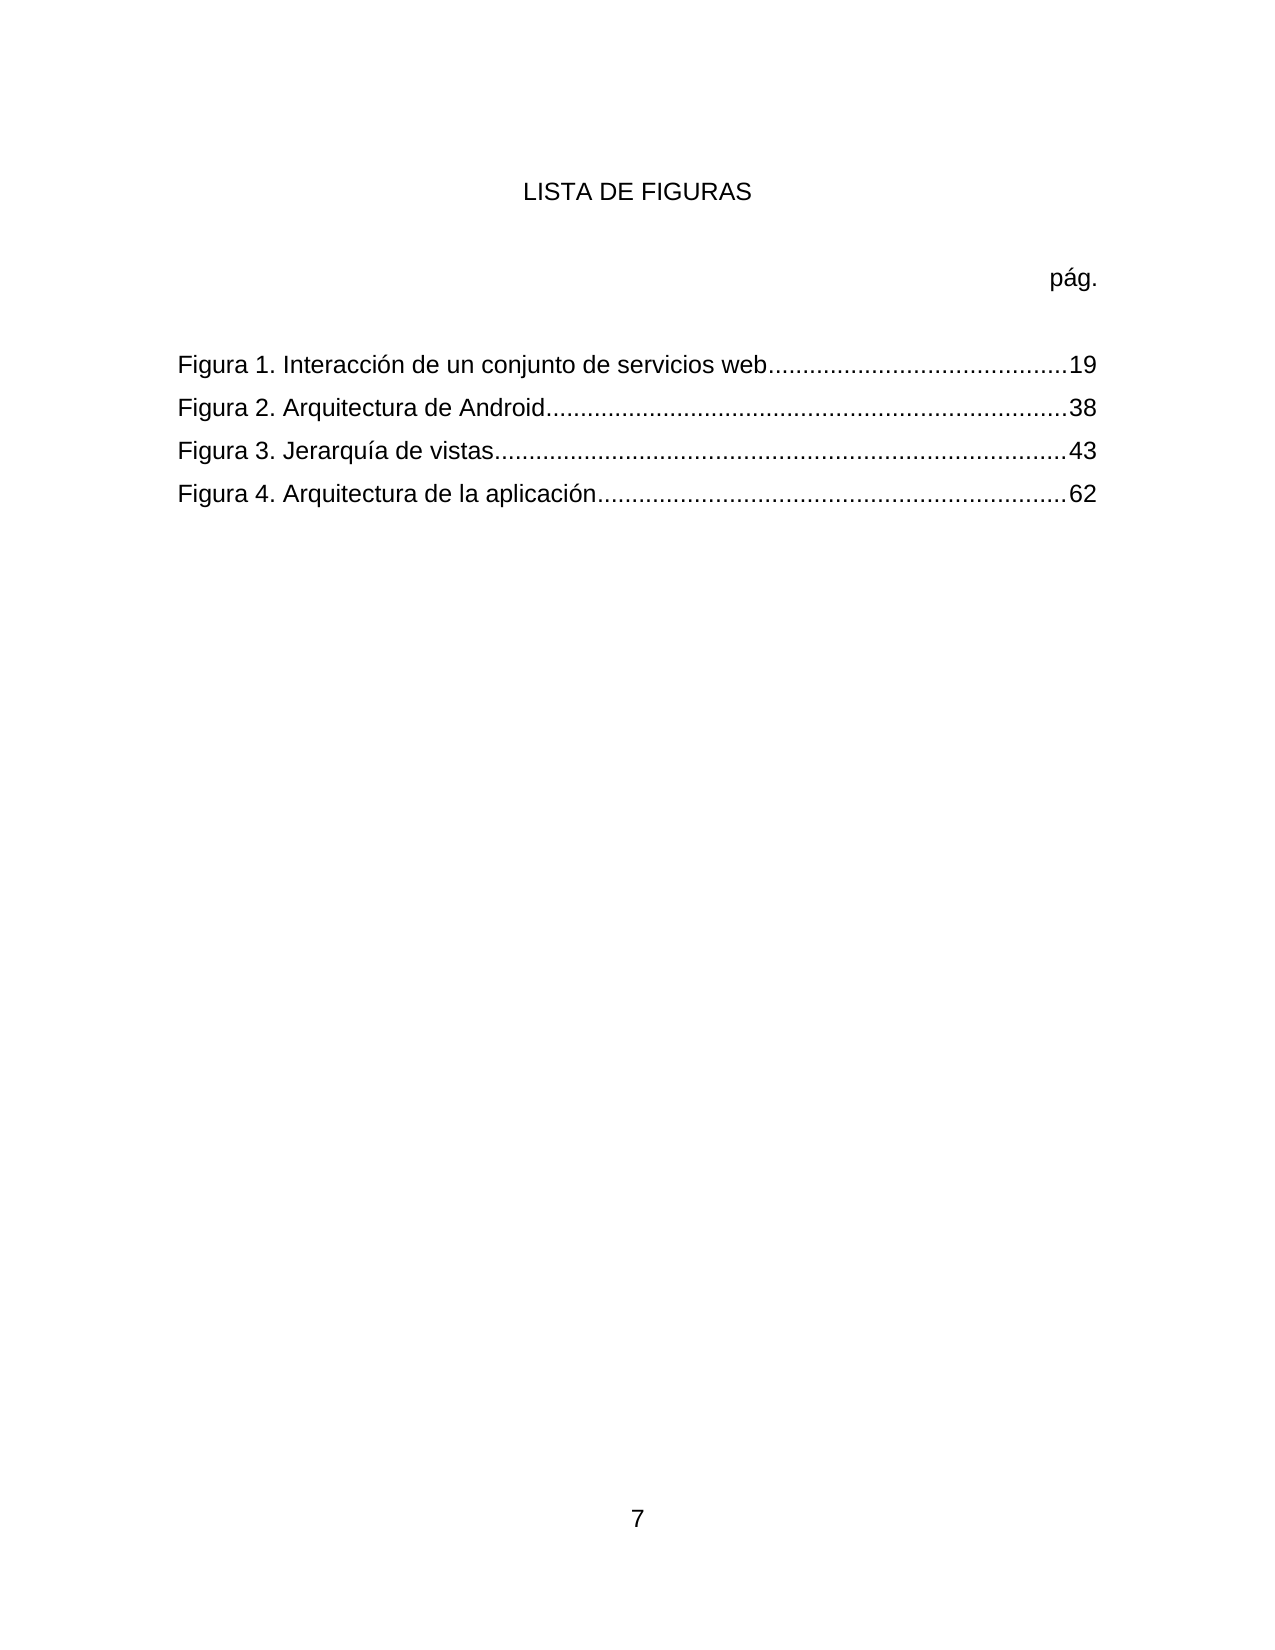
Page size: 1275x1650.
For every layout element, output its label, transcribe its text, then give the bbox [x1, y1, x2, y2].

text Figura 1. Interacción de un conjunto de servicios web 19 [177, 350, 1098, 378]
text Figura 3. Jerarquía de vistas 43 [177, 436, 1098, 465]
text LISTA DE FIGURAS [177, 177, 1098, 206]
text pág. [177, 263, 1098, 292]
text Figura 4. Arquitectura de la aplicación 62 [177, 479, 1098, 508]
text Figura 2. Arquitectura de Android 38 [177, 393, 1098, 422]
